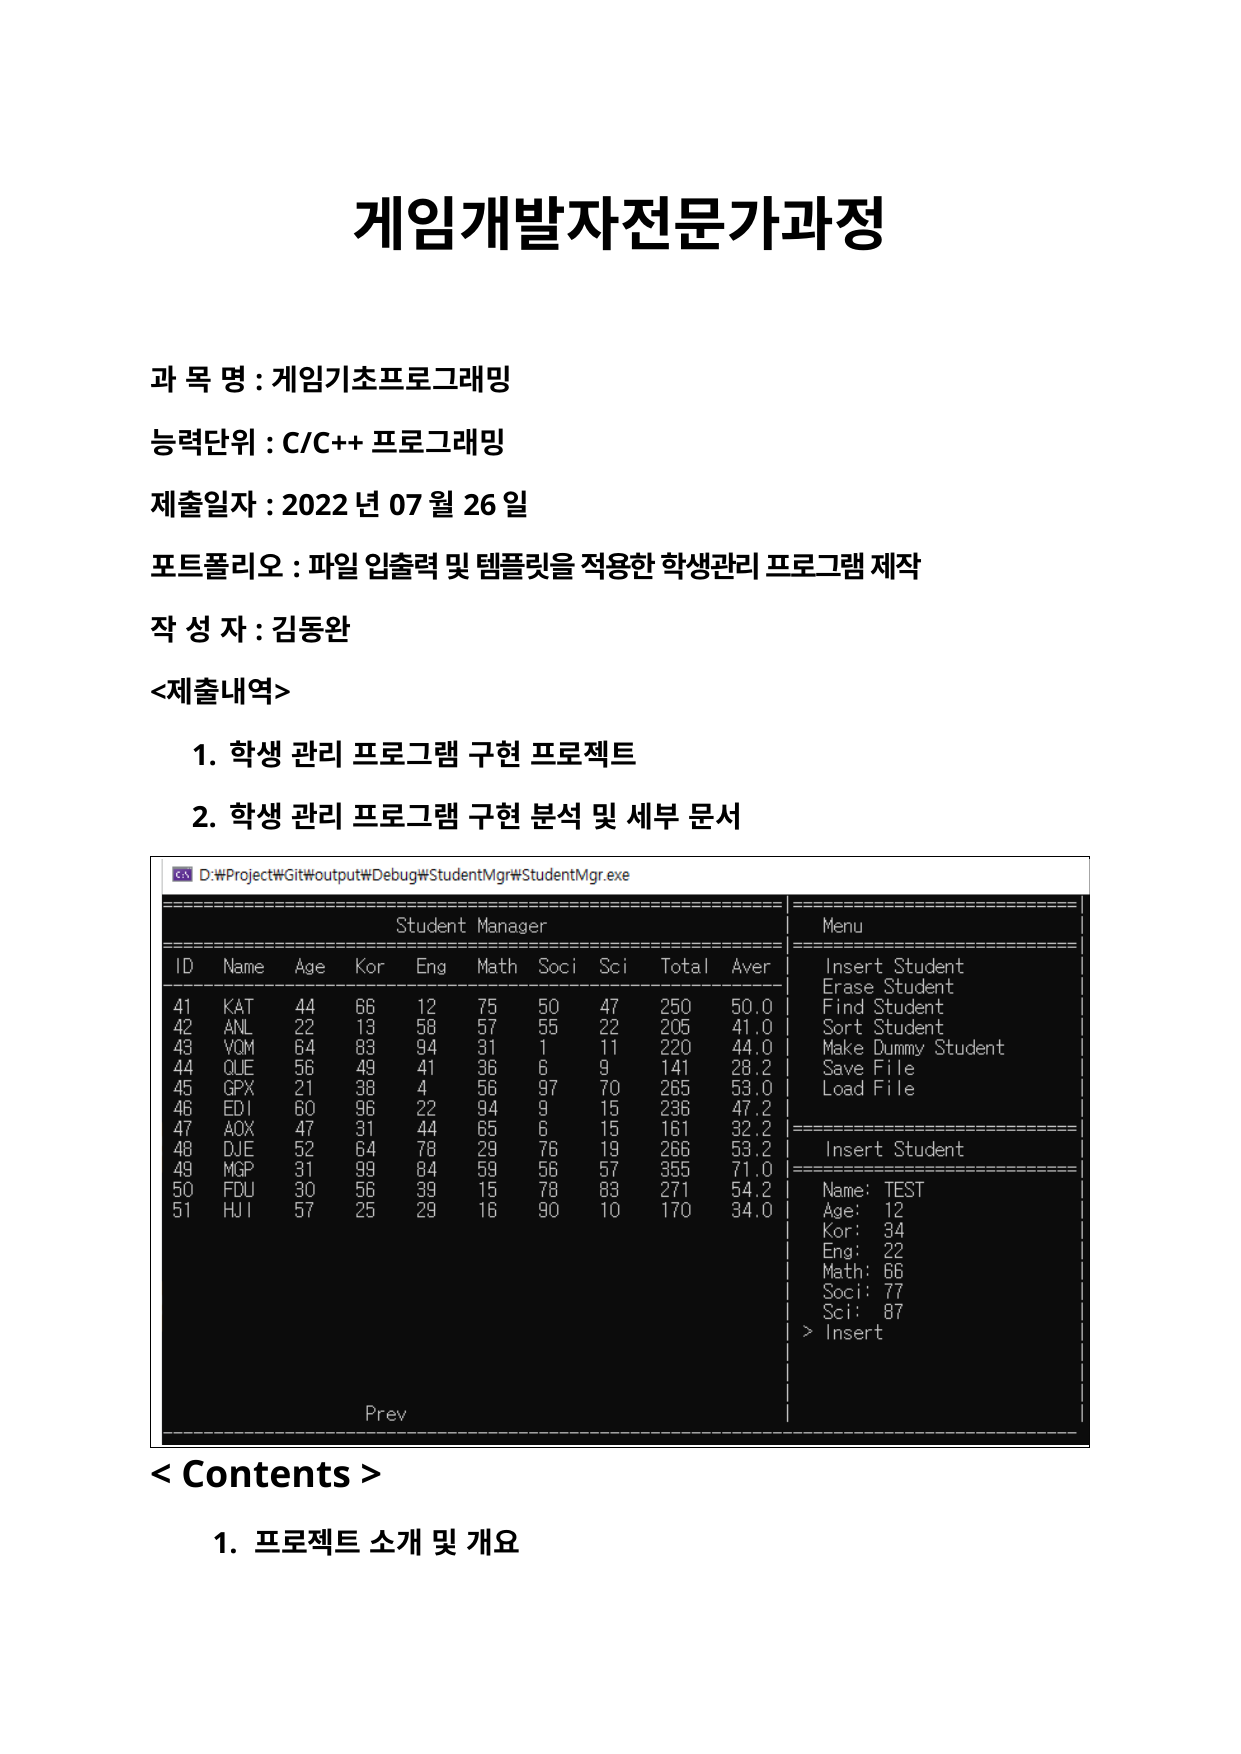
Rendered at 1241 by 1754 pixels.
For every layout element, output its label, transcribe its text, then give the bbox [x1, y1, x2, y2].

list 학생 관리 프로그램 구현 분석 및 세부 문서 [192, 793, 1090, 836]
text 제출일자 : 2022년 07월 26일 [150, 482, 1090, 524]
table_header [151, 857, 1089, 1447]
text 포트폴리오 : 파일 입출력 및 템플릿을 적용한 학생관리 프로그램 제작 [150, 544, 1090, 586]
text <제출내역> [150, 669, 1090, 711]
text < Contents > [150, 1448, 1090, 1499]
list 학생 관리 프로그램 구현 프로젝트 [192, 731, 1090, 773]
list 프로젝트 소개 및 개요 [212, 1519, 1090, 1562]
text 과 목 명 : 게임기초프로그래밍 [150, 357, 1090, 399]
picture [161, 859, 1090, 1445]
text 게임개발자전문가과정 [150, 177, 1090, 262]
text 작 성 자 : 김동완 [150, 606, 1090, 649]
text 능력단위 : C/C++ 프로그래밍 [150, 419, 1090, 462]
